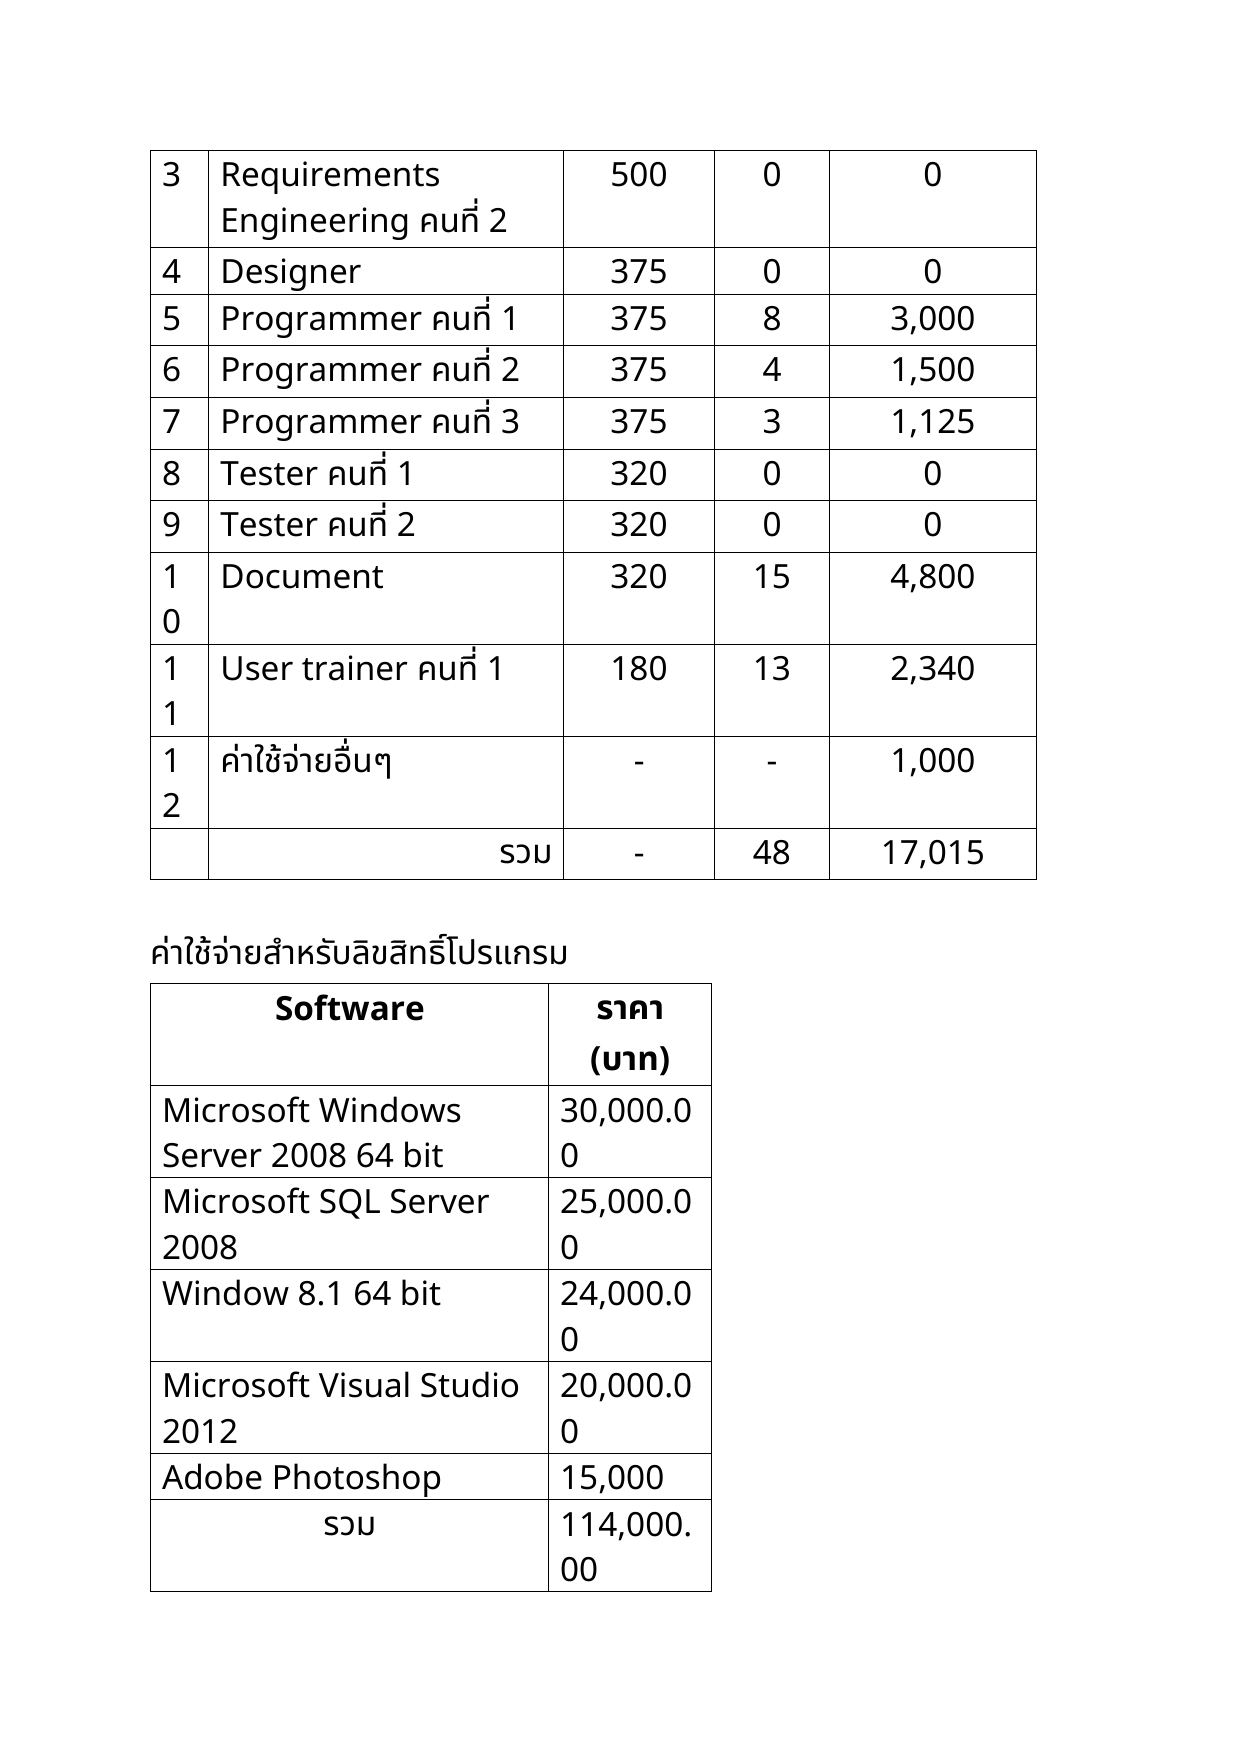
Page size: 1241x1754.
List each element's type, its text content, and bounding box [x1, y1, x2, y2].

table_cell - [564, 737, 714, 827]
table_cell 13 [715, 645, 829, 736]
table_cell Microsoft Windows Server 2008 64 bit [151, 1086, 548, 1177]
table_cell 25,000.00 [549, 1178, 711, 1269]
table_cell 0 [830, 248, 1036, 293]
table_cell 8 [715, 295, 829, 345]
table_cell Programmer คนที่ 2 [209, 346, 563, 397]
table_cell รวม [151, 1500, 548, 1591]
table_cell 320 [564, 501, 714, 552]
text ค่าใช้จ่ายสำหรับลิขสิทธิ์โปรแกรม [150, 929, 1090, 979]
table_cell Adobe Photoshop [151, 1454, 548, 1499]
table_cell 320 [564, 450, 714, 500]
table_cell 2,340 [830, 645, 1036, 736]
table_cell Tester คนที่ 1 [209, 450, 563, 500]
table_cell User trainer คนที่ 1 [209, 645, 563, 736]
table_cell 320 [564, 553, 714, 644]
table_cell 4 [151, 248, 208, 293]
table_cell Tester คนที่ 2 [209, 501, 563, 552]
table_cell 0 [715, 151, 829, 247]
table_cell [151, 829, 208, 879]
table_cell 4 [715, 346, 829, 397]
table_cell 15 [715, 553, 829, 644]
table_cell 0 [830, 450, 1036, 500]
table_cell 20,000.00 [549, 1362, 711, 1453]
table_cell 7 [151, 398, 208, 448]
table_cell 6 [151, 346, 208, 397]
table_cell 375 [564, 346, 714, 397]
table_header Software [151, 984, 548, 1085]
table_cell 8 [151, 450, 208, 500]
table_cell 11 [151, 645, 208, 736]
table_cell 30,000.00 [549, 1086, 711, 1177]
table_cell 3,000 [830, 295, 1036, 345]
table_cell 9 [151, 501, 208, 552]
table_cell Window 8.1 64 bit [151, 1270, 548, 1361]
table_cell 1,000 [830, 737, 1036, 827]
table_cell 4,800 [830, 553, 1036, 644]
table_cell Microsoft Visual Studio 2012 [151, 1362, 548, 1453]
table_cell 1,125 [830, 398, 1036, 448]
table_cell 12 [151, 737, 208, 827]
table_cell Programmer คนที่ 1 [209, 295, 563, 345]
table_cell 375 [564, 248, 714, 293]
table_cell 500 [564, 151, 714, 247]
table_cell 1,500 [830, 346, 1036, 397]
table_cell 114,000.00 [549, 1500, 711, 1591]
table_cell 180 [564, 645, 714, 736]
table_cell 15,000 [549, 1454, 711, 1499]
table_cell 375 [564, 398, 714, 448]
table_cell 375 [564, 295, 714, 345]
table_cell Microsoft SQL Server 2008 [151, 1178, 548, 1269]
table_cell 24,000.00 [549, 1270, 711, 1361]
table_cell 0 [715, 501, 829, 552]
table_cell 0 [830, 151, 1036, 247]
table_cell - [564, 829, 714, 879]
table_cell Document [209, 553, 563, 644]
table_header ราคา (บาท) [549, 984, 711, 1085]
table_cell 0 [715, 248, 829, 293]
table_cell 48 [715, 829, 829, 879]
table_cell Designer [209, 248, 563, 293]
table_cell 0 [830, 501, 1036, 552]
table_cell 3 [151, 151, 208, 247]
table_cell 3 [715, 398, 829, 448]
table_cell 0 [715, 450, 829, 500]
table_cell Requirements Engineering คนที่ 2 [209, 151, 563, 247]
table_cell ค่าใช้จ่ายอื่นๆ [209, 737, 563, 827]
table_cell 10 [151, 553, 208, 644]
table_cell - [715, 737, 829, 827]
table_cell 5 [151, 295, 208, 345]
table_cell Programmer คนที่ 3 [209, 398, 563, 448]
table_cell รวม [209, 829, 563, 879]
table_cell 17,015 [830, 829, 1036, 879]
